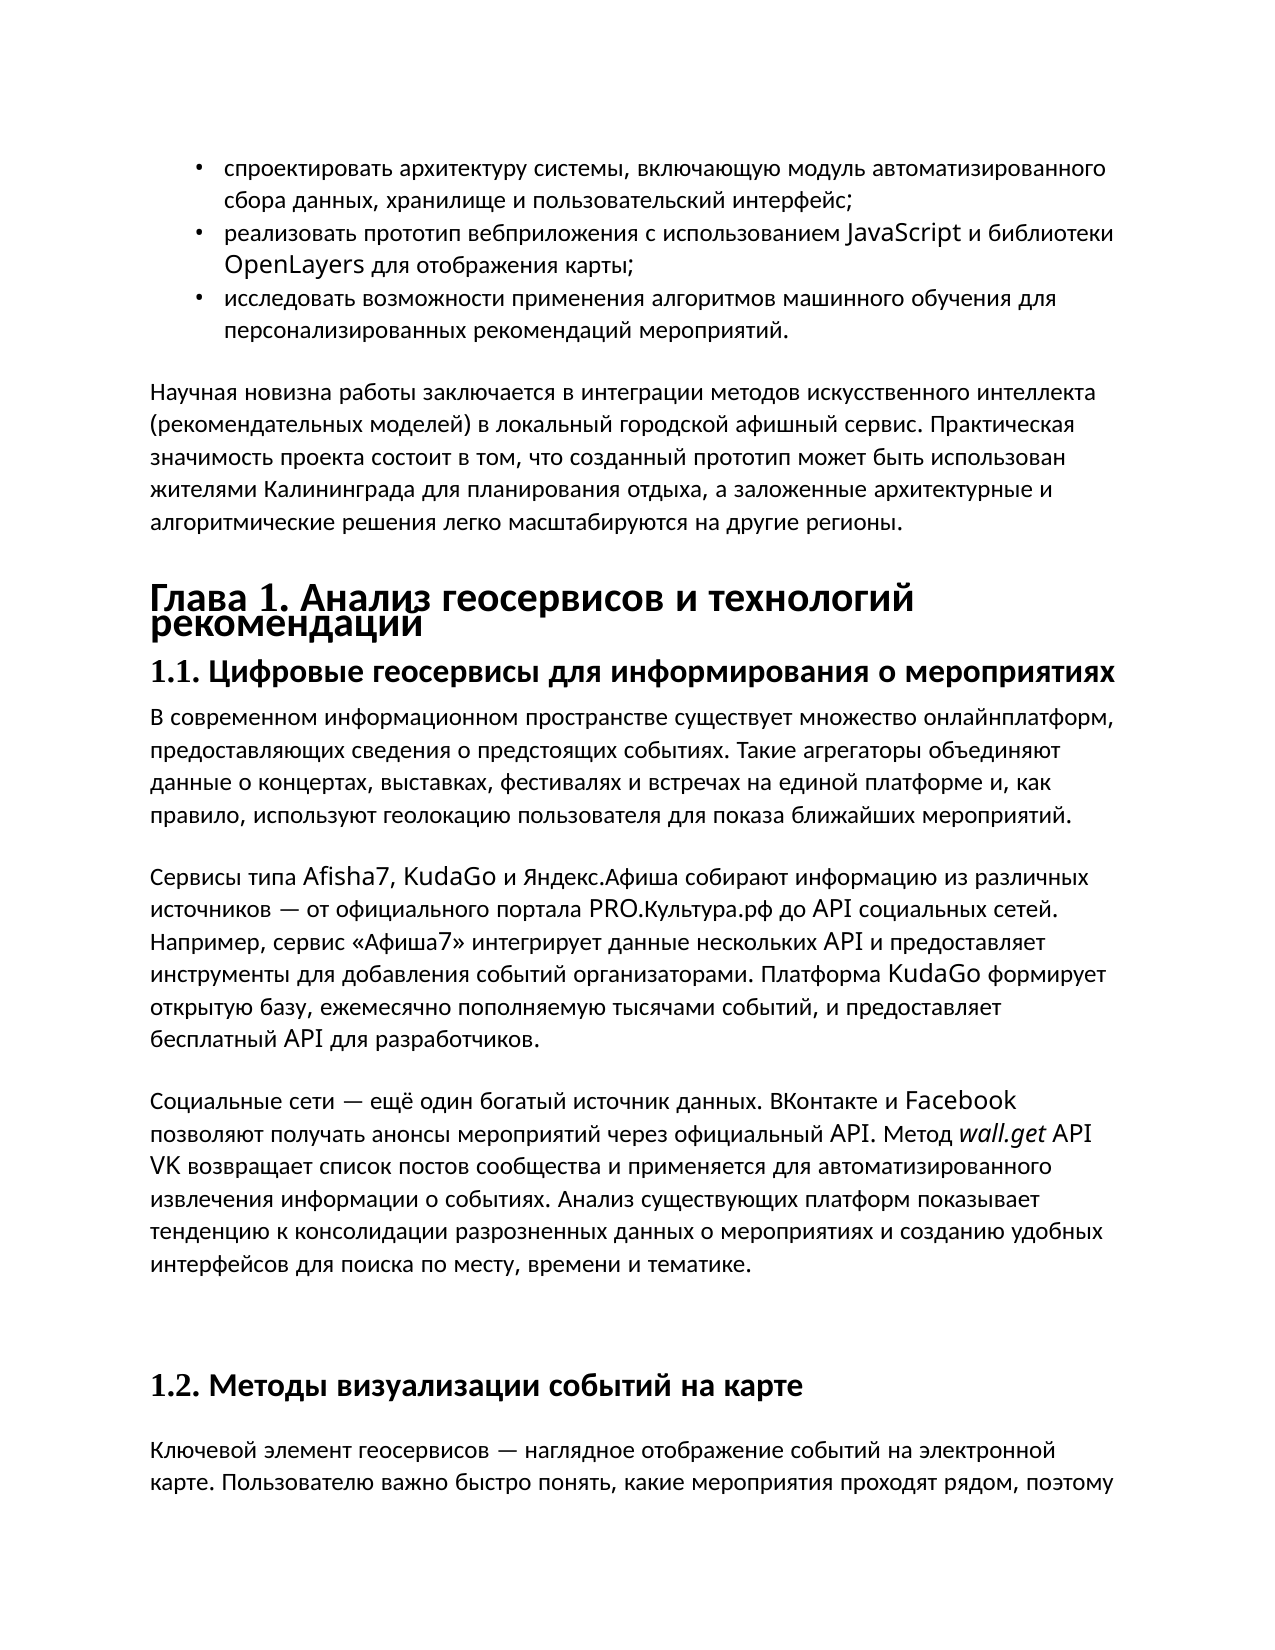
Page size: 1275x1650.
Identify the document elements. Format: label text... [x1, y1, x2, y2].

text В современном информационном пространстве существует множество онлайнплатформ, предоставляющих сведения о предстоящих событиях. Такие агрегаторы объединяют данные о концертах, выставках, фестивалях и встречах на единой платформе и, как правило, используют геолокацию пользователя для показа ближайших мероприятий. [150, 700, 1125, 830]
text Научная новизна работы заключается в интеграции методов искусственного интеллекта (рекомендательных моделей) в локальный городской афишный сервис. Практическая значимость проекта состоит в том, что созданный прототип может быть использован жителями Калининграда для планирования отдыха, а заложенные архитектурные и алгоритмические решения легко масштабируются на другие регионы. [150, 374, 1125, 537]
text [150, 1432, 1125, 1497]
list реализовать прототип вебприложения с использованием JavaScript и библиотеки OpenLayers для отображения карты; [194, 215, 1125, 280]
text 1.1. Цифровые геосервисы для информирования о мероприятиях [261, 662, 656, 687]
text Глава 1. Анализ геосервисов и технологий рекомендаций [150, 591, 1125, 641]
text Социальные сети — ещё один богатый источник данных. ВКонтакте и Facebook позволяют получать анонсы мероприятий через официальный API. Метод wall.get API VK возвращает список постов сообщества и применяется для автоматизированного извлечения информации о событиях. Анализ существующих платформ показывает тенденцию к консолидации разрозненных данных о мероприятиях и созданию удобных интерфейсов для поиска по месту, времени и тематике. [150, 1084, 1125, 1279]
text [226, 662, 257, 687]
text 1.1. Цифровые геосервисы для информирования о мероприятиях [660, 662, 1125, 687]
list спроектировать архитектуру системы, включающую модуль автоматизированного сбора данных, хранилище и пользовательский интерфейс; [194, 150, 1125, 215]
text Сервисы типа Afisha7, KudaGo и Яндекс.Афиша собирают информацию из различных источников — от официального портала PRO.Культура.рф до API социальных сетей. Например, сервис «Афиша7» интегрирует данные нескольких API и предоставляет инструменты для добавления событий организаторами. Платформа KudaGo формирует открытую базу, ежемесячно пополняемую тысячами событий, и предоставляет бесплатный API для разработчиков. [150, 859, 1125, 1054]
text 1.2. Методы визуализации событий на карте [150, 1370, 1125, 1403]
list исследовать возможности применения алгоритмов машинного обучения для персонализированных рекомендаций мероприятий. [194, 280, 1125, 345]
